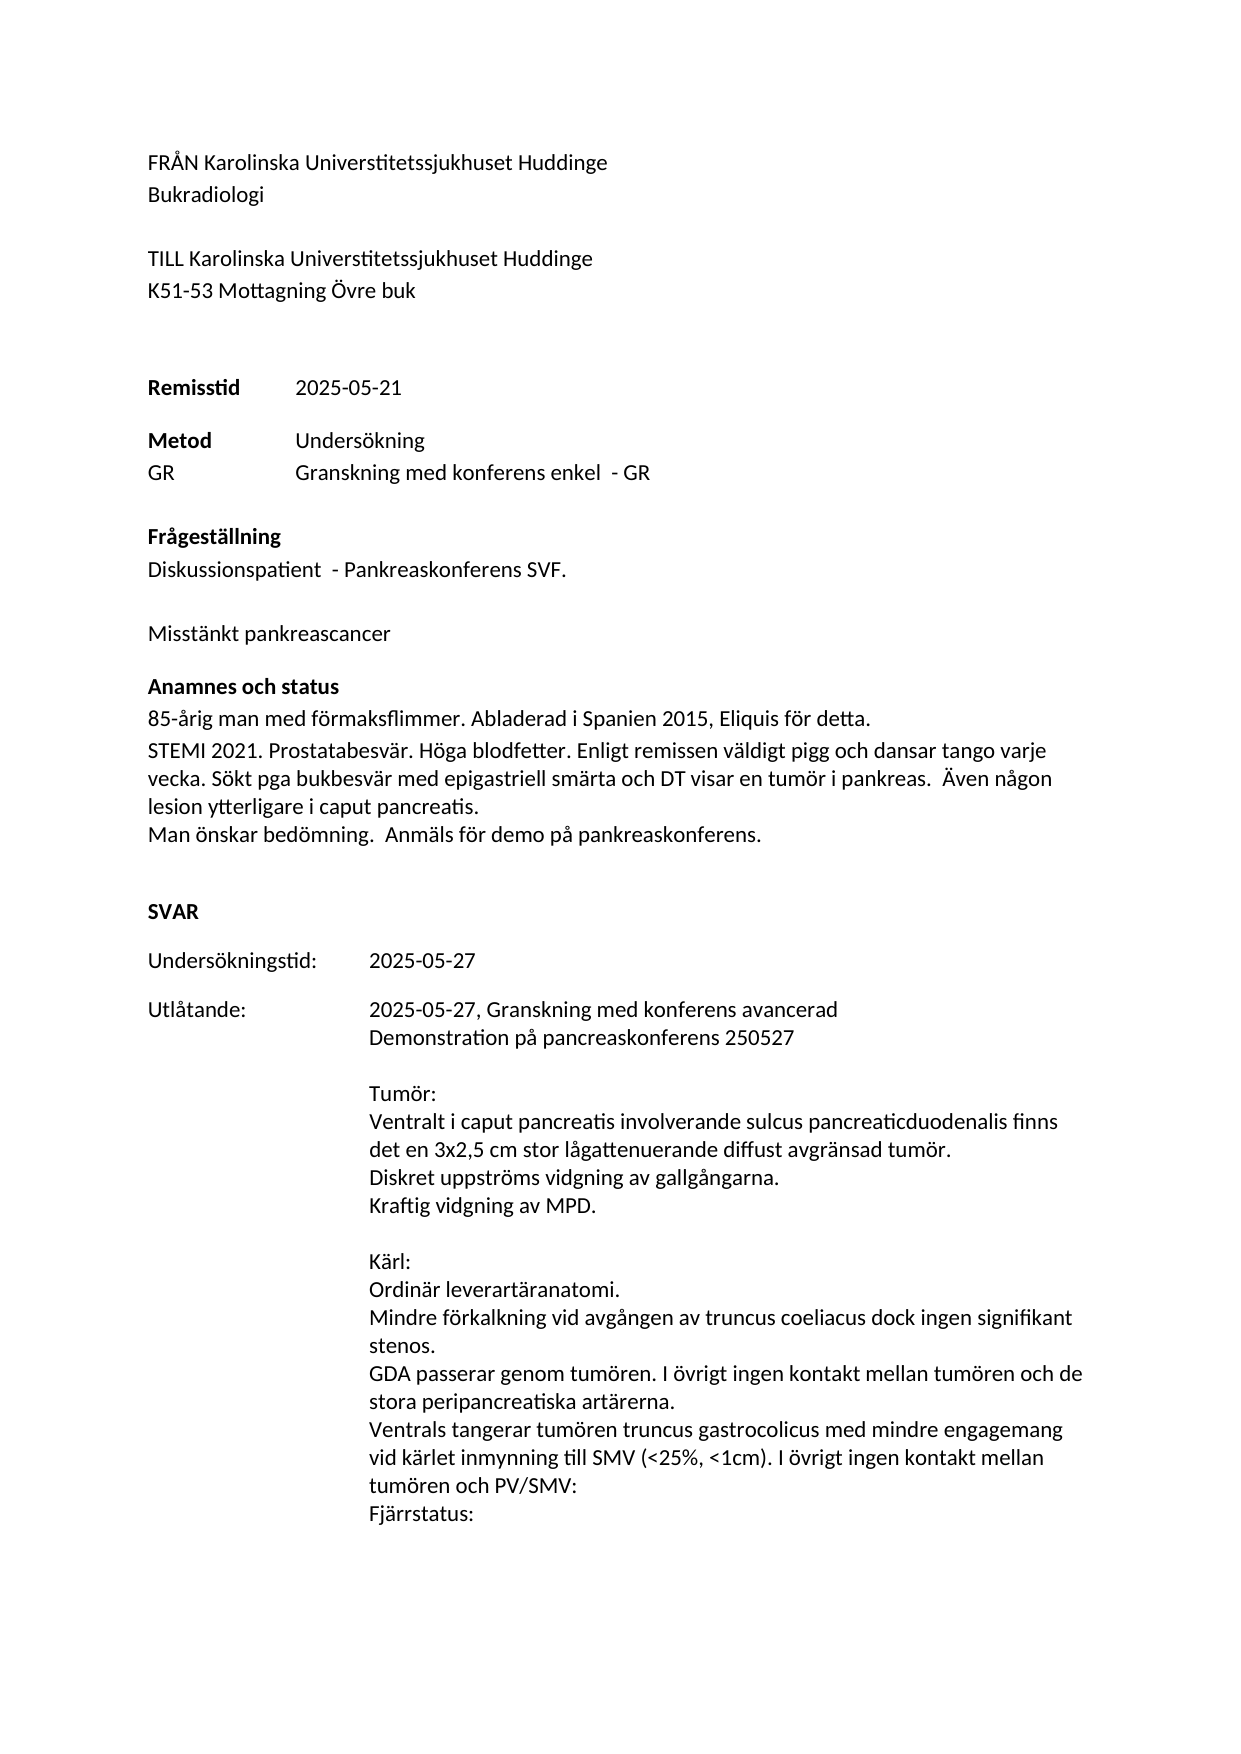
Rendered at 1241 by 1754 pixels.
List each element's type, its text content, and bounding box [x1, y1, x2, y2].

text TILL Karolinska Universtitetssjukhuset Huddinge [148, 244, 1093, 272]
text Anamnes och status [148, 672, 1093, 700]
text K51-53 Mottagning Övre buk [148, 276, 1093, 304]
text Bukradiologi [148, 180, 1093, 208]
text 85-årig man med förmaksflimmer. Abladerad i Spanien 2015, Eliquis för detta. [148, 704, 1093, 732]
text Demonstration på pancreaskonferens 250527 [148, 1023, 1093, 1051]
text Man önskar bedömning. Anmäls för demo på pankreaskonferens. [148, 821, 1093, 848]
text GR Granskning med konferens enkel - GR [148, 458, 1093, 486]
text Remisstid 2025-05-21 [148, 373, 1093, 401]
text SVAR [148, 897, 1093, 925]
text Metod Undersökning [148, 426, 1093, 454]
text Mindre förkalkning vid avgången av truncus coeliacus dock ingen signifikant stenos. [369, 1303, 1093, 1359]
text Kraftig vidgning av MPD. [369, 1191, 1093, 1219]
text Ordinär leverartäranatomi. [369, 1275, 1093, 1303]
text STEMI 2021. Prostatabesvär. Höga blodfetter. Enligt remissen väldigt pigg och dansar tango varje vecka. Sökt pga bukbesvär med epigastriell smärta och DT visar en tumör i pankreas. Även någon lesion ytterligare i caput pancreatis. [148, 736, 1093, 821]
text Tumör: [295, 1079, 1093, 1107]
text Diskussionspatient - Pankreaskonferens SVF. [148, 555, 1093, 583]
text Diskret uppströms vidgning av gallgångarna. [369, 1163, 1093, 1191]
text Fjärrstatus: [369, 1499, 1093, 1527]
text FRÅN Karolinska Universtitetssjukhuset Huddinge [148, 148, 1093, 176]
text Misstänkt pankreascancer [148, 619, 1093, 647]
text Frågeställning [148, 522, 1093, 551]
text Undersökningstid: 2025-05-27 [148, 946, 1093, 974]
text Ventralt i caput pancreatis involverande sulcus pancreaticduodenalis finns det en 3x2,5 cm stor lågattenuerande diffust avgränsad tumör. [369, 1107, 1093, 1163]
text Kärl: [369, 1247, 1093, 1275]
text Ventrals tangerar tumören truncus gastrocolicus med mindre engagemang vid kärlet inmynning till SMV (<25%, <1cm). I övrigt ingen kontakt mellan tumören och PV/SMV: [369, 1415, 1093, 1499]
text GDA passerar genom tumören. I övrigt ingen kontakt mellan tumören och de stora peripancreatiska artärerna. [369, 1359, 1093, 1415]
text Utlåtande: 2025-05-27, Granskning med konferens avancerad [148, 995, 1093, 1023]
